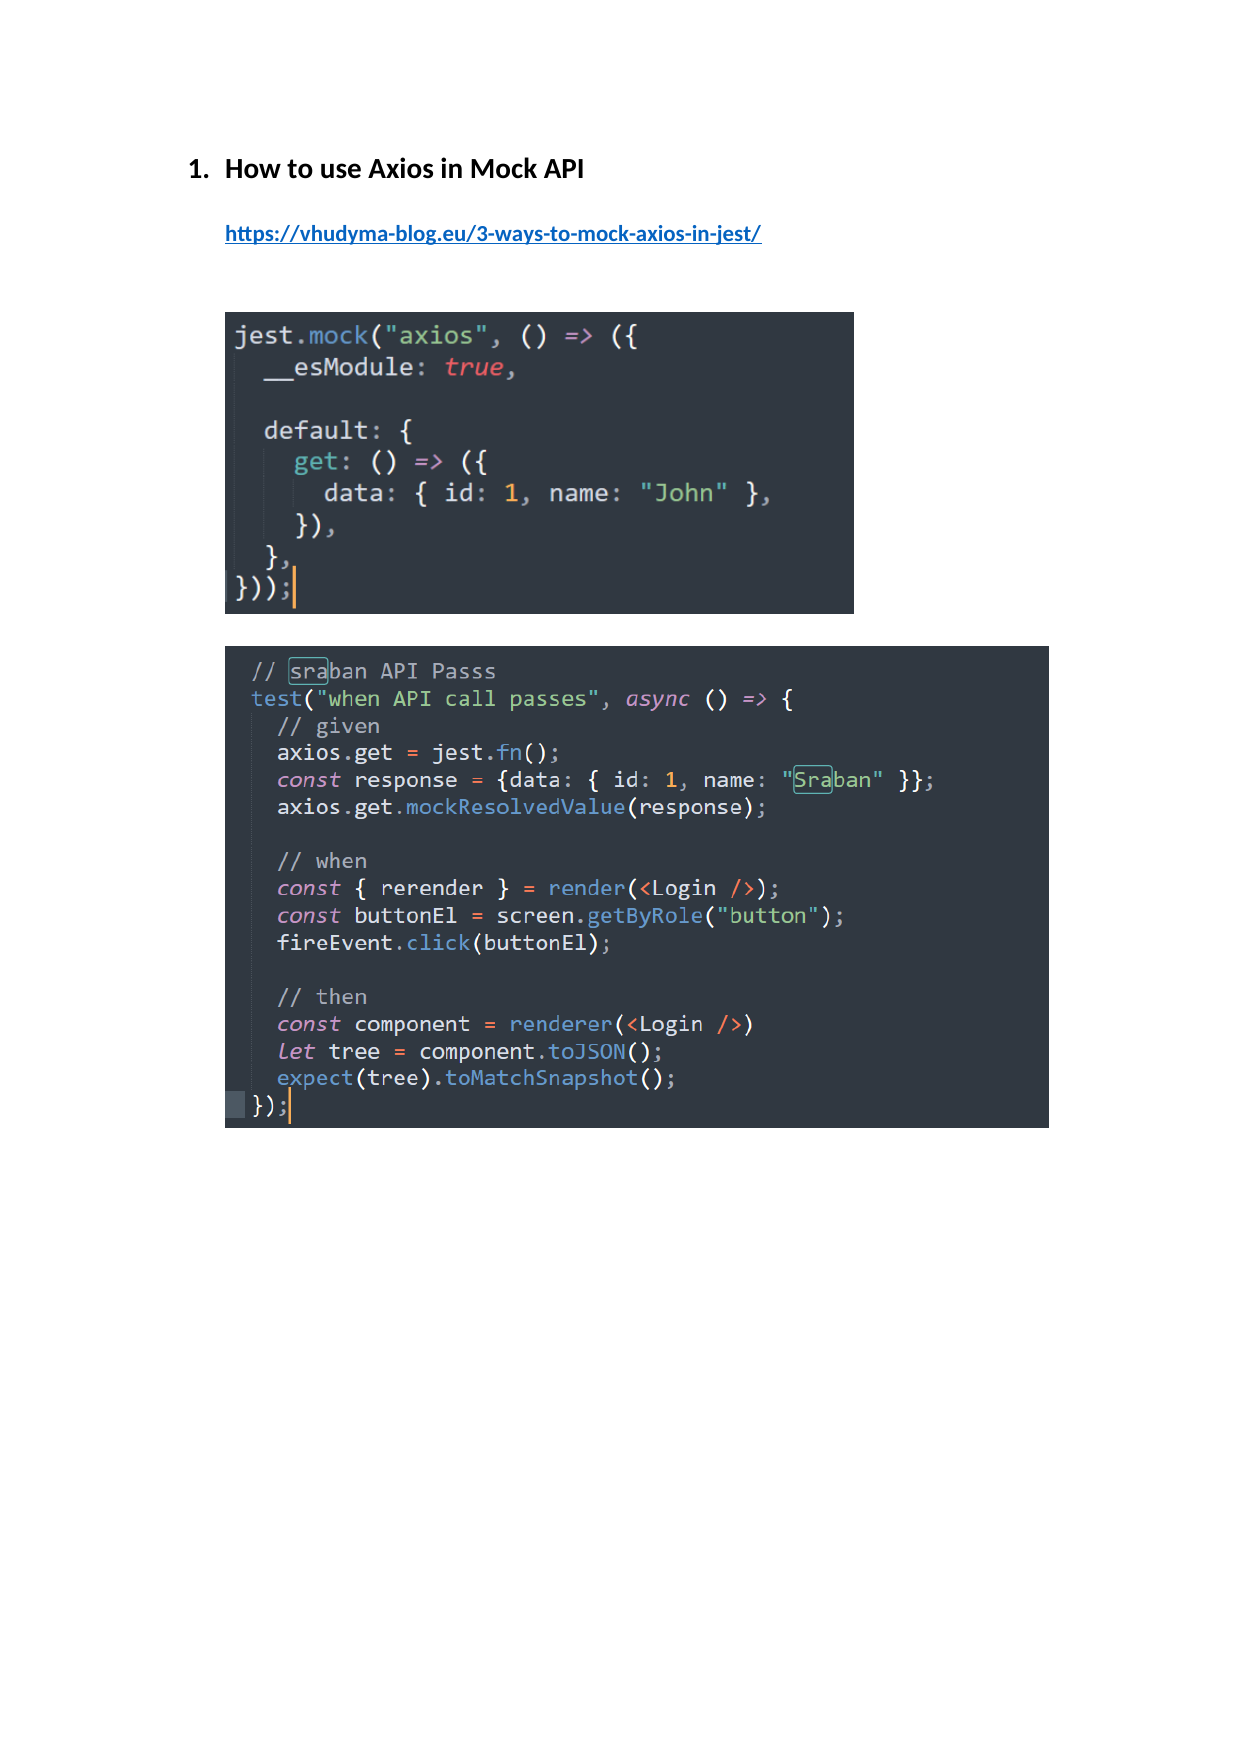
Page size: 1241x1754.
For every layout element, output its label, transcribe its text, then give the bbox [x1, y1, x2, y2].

list https://vhudyma-blog.eu/3-ways-to-mock-axios-in-jest/ [225, 219, 1090, 247]
list How to use Axios in Mock API [187, 150, 1090, 186]
picture [225, 646, 1049, 1128]
picture [225, 312, 854, 614]
